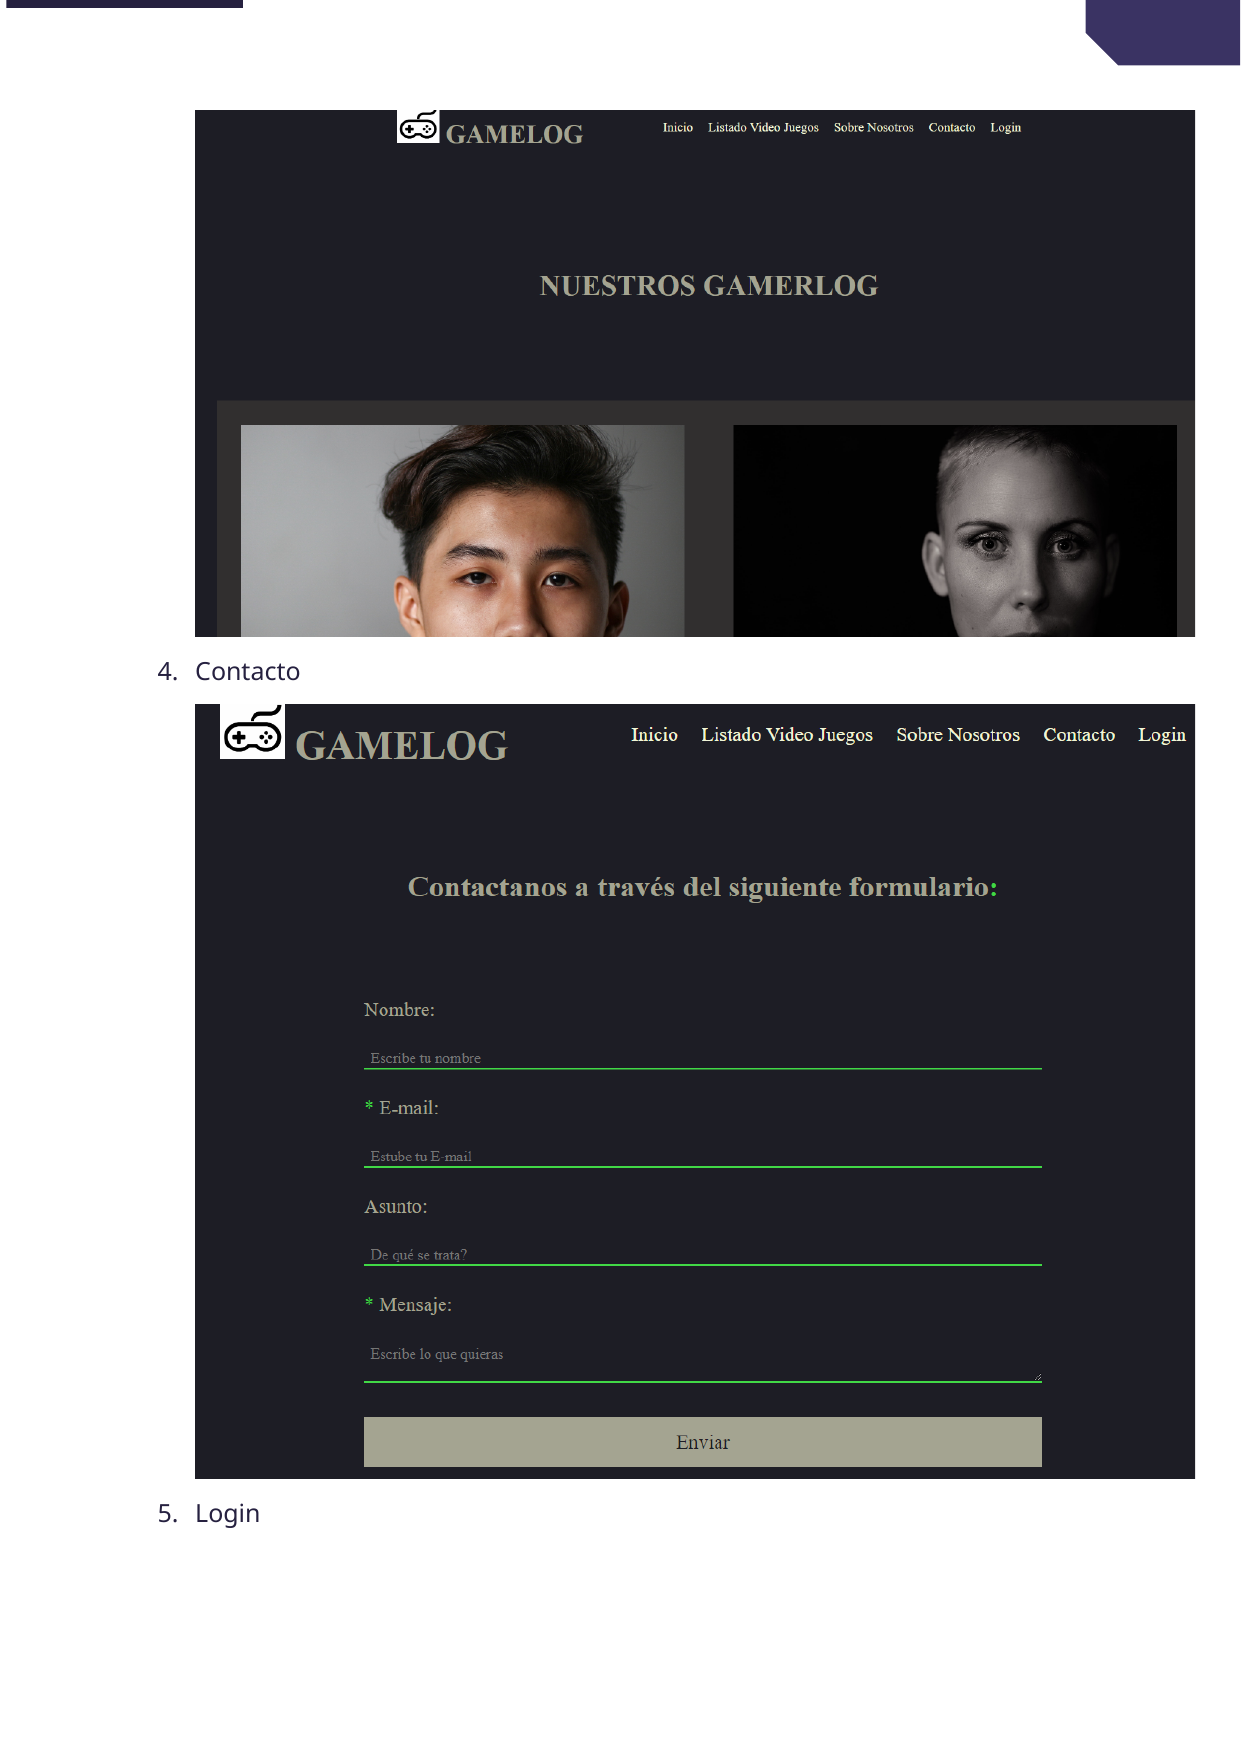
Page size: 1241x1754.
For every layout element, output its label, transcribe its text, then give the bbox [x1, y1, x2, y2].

list Login [157, 1496, 1120, 1530]
list Contacto [157, 654, 1120, 688]
picture [195, 110, 1196, 637]
picture [195, 704, 1196, 1479]
